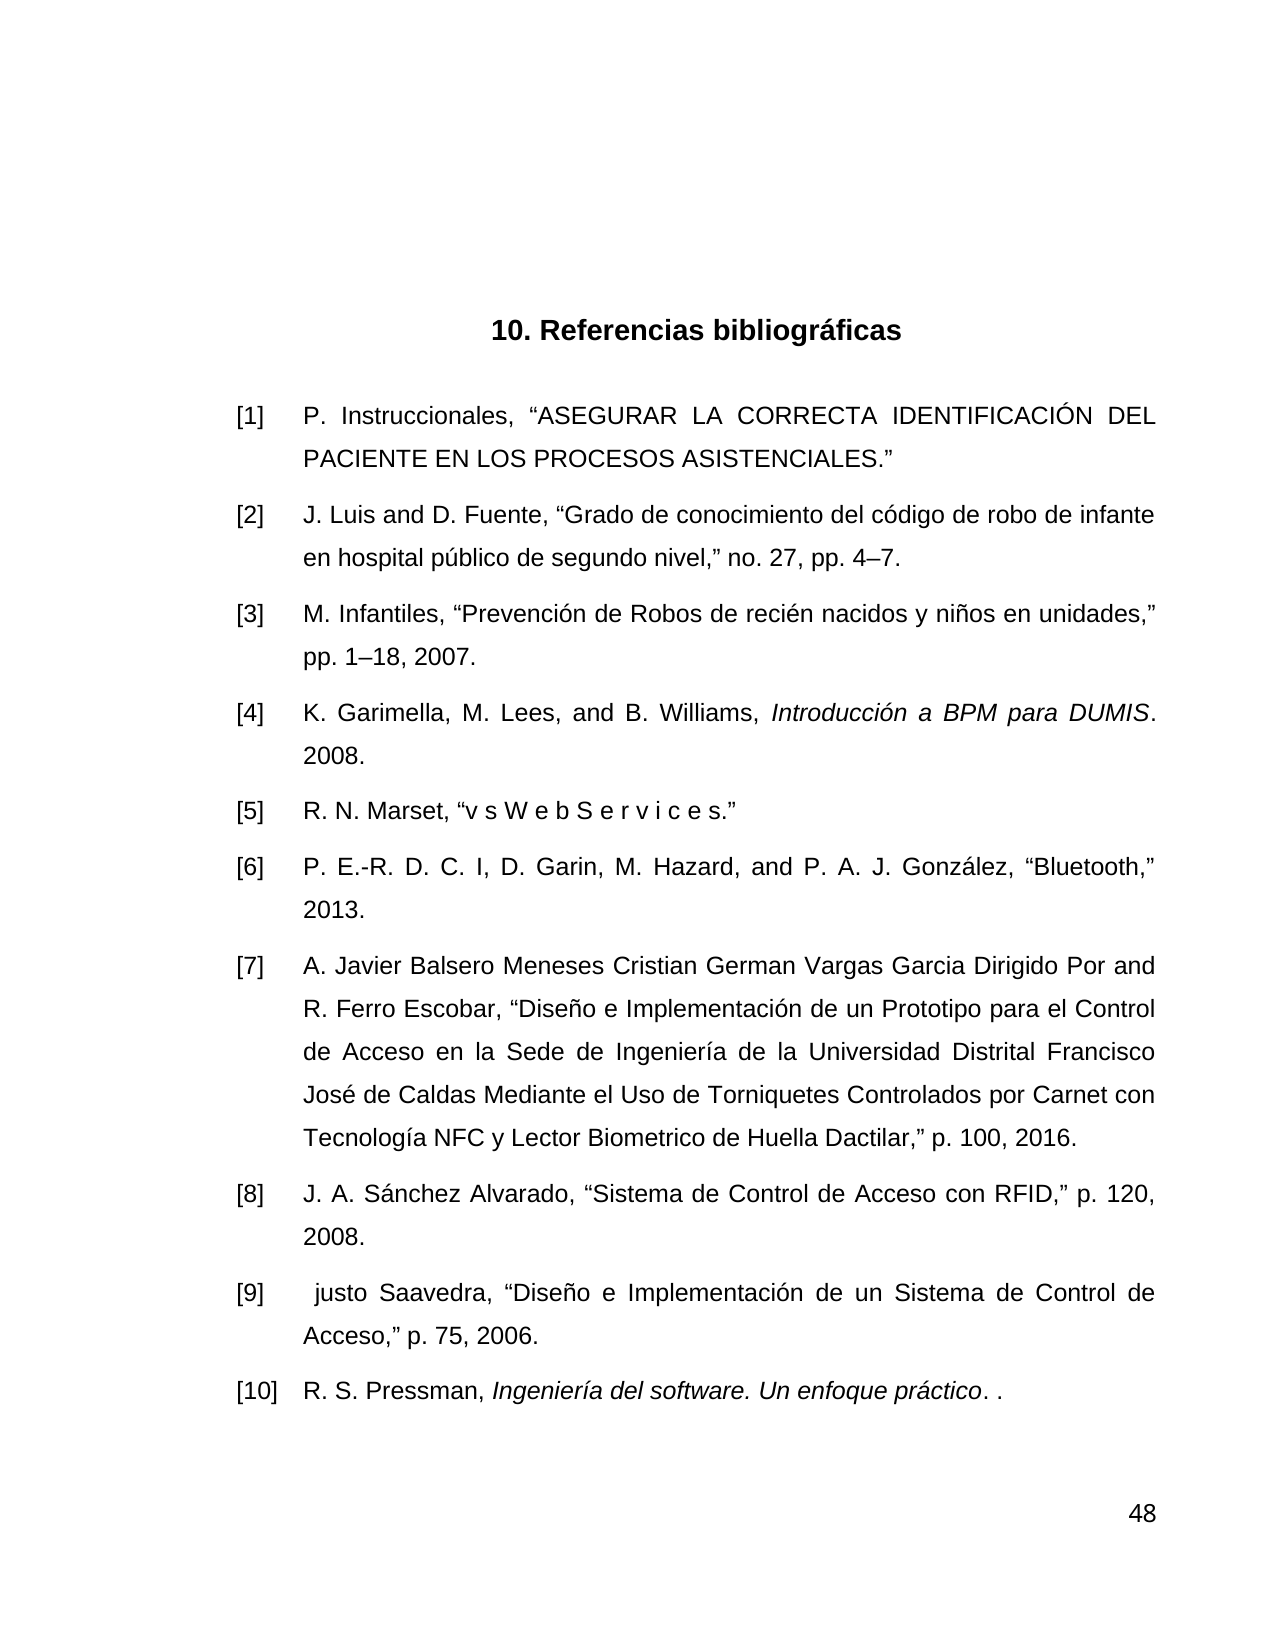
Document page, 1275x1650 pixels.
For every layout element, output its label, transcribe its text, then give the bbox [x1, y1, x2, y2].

text [3] M. Infantiles, “Prevención de Robos de recién nacidos y niños en unidades,” pp. 1–18, 2007. [236, 599, 1157, 671]
text [8] J. A. Sánchez Alvarado, “Sistema de Control de Acceso con RFID,” p. 120, 2008. [236, 1179, 1157, 1251]
text [1] P. Instruccionales, “ASEGURAR LA CORRECTA IDENTIFICACIÓN DEL PACIENTE EN LOS PROCESOS ASISTENCIALES.” [236, 401, 1157, 473]
text [10] R. S. Pressman, Ingeniería del software. Un enfoque práctico. . [236, 1376, 1157, 1405]
subtitle 10. Referencias bibliográficas [236, 313, 1157, 347]
text [7] A. Javier Balsero Meneses Cristian German Vargas Garcia Dirigido Por and R. Ferro Escobar, “Diseño e Implementación de un Prototipo para el Control de Acceso en la Sede de Ingeniería de la Universidad Distrital Francisco José de Caldas Mediante el Uso de Torniquetes Controlados por Carnet con Tecnología NFC y Lector Biometrico de Huella Dactilar,” p. 100, 2016. [236, 951, 1157, 1152]
text [2] J. Luis and D. Fuente, “Grado de conocimiento del código de robo de infante en hospital público de segundo nivel,” no. 27, pp. 4–7. [236, 500, 1157, 572]
text [5] R. N. Marset, “v s W e b S e r v i c e s.” [236, 796, 1157, 825]
text [6] P. E.-R. D. C. I, D. Garin, M. Hazard, and P. A. J. González, “Bluetooth,” 2013. [236, 852, 1157, 924]
text [9] justo Saavedra, “Diseño e Implementación de un Sistema de Control de Acceso,” p. 75, 2006. [236, 1277, 1157, 1349]
text [4] K. Garimella, M. Lees, and B. Williams, Introducción a BPM para DUMIS. 2008. [236, 697, 1157, 769]
